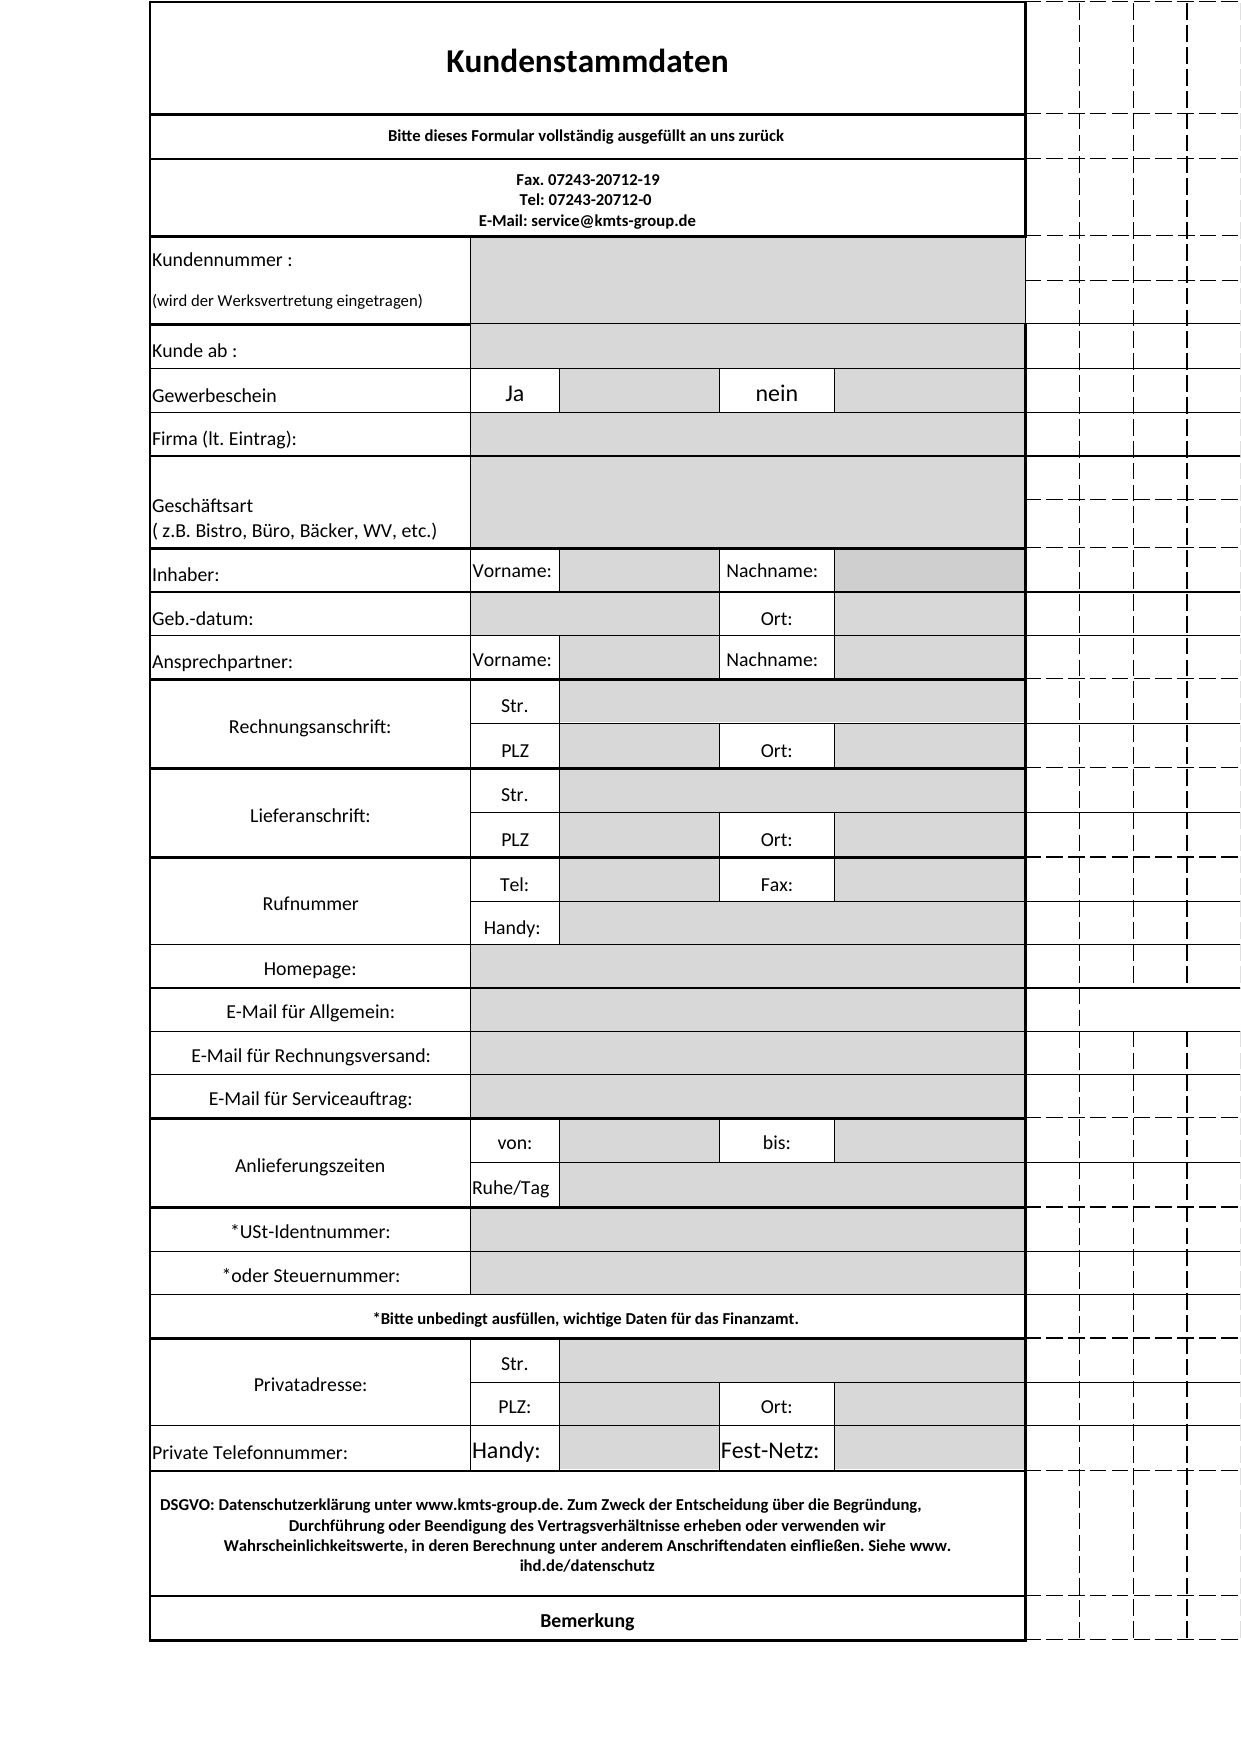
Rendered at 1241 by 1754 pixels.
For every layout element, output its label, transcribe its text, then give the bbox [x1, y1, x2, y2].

table_cell [1133, 724, 1187, 767]
table_cell Kundennummer : [151, 238, 470, 280]
table_cell [1133, 1295, 1187, 1337]
table_cell [1133, 547, 1187, 591]
table_cell Ort: [720, 593, 834, 635]
table_cell [1027, 1426, 1079, 1469]
table_cell [1027, 678, 1079, 722]
table_cell *oder Steuernummer: [151, 1252, 470, 1294]
table_cell [1027, 499, 1079, 547]
table_cell Lieferanschrift: [151, 770, 470, 856]
table_cell [471, 1075, 1024, 1117]
table_cell [1133, 499, 1187, 547]
table_cell [1187, 902, 1240, 944]
table_cell [1027, 1206, 1079, 1251]
table_cell [1187, 1426, 1240, 1469]
table_cell *Bitte unbedingt ausfüllen, wichtige Daten für das Finanzamt. [151, 1295, 1024, 1337]
table_cell [1133, 945, 1187, 987]
table_cell Bemerkung [151, 1597, 1024, 1639]
table_cell [1080, 1163, 1133, 1206]
table_cell [1133, 1470, 1187, 1594]
table_cell [1080, 1075, 1133, 1117]
table_cell [1187, 1163, 1240, 1206]
table_cell Geschäftsart ( z.B. Bistro, Büro, Bäcker, WV, etc.) [151, 457, 470, 547]
table_cell [1133, 413, 1187, 455]
table_cell [835, 859, 1024, 901]
table_cell PLZ: [471, 1383, 559, 1425]
table_cell [1027, 1295, 1079, 1337]
table_cell [560, 770, 1024, 812]
table_cell [1133, 235, 1187, 280]
table_cell Fax: [720, 859, 834, 901]
table_cell [1133, 1337, 1187, 1382]
table_cell Anlieferungszeiten [151, 1120, 470, 1206]
table_cell Str. [471, 681, 559, 722]
table_cell [1027, 1075, 1079, 1117]
table_cell [1080, 636, 1133, 678]
table_cell Fest-Netz: [720, 1426, 834, 1469]
table_cell [1133, 856, 1187, 901]
table_cell [1080, 457, 1133, 498]
table_cell Str. [471, 770, 559, 812]
table_cell [1187, 324, 1240, 368]
table_cell [835, 636, 1024, 678]
table_cell [560, 1163, 1024, 1206]
table_cell Inhaber: [151, 550, 470, 591]
table_cell [1027, 547, 1079, 591]
table_cell [1080, 724, 1133, 767]
table_cell [835, 724, 1024, 767]
table_cell Rufnummer [151, 859, 470, 944]
table_cell Bitte dieses Formular vollständig ausgefüllt an uns zurück [151, 116, 1024, 158]
table_cell [1187, 113, 1240, 158]
table_cell [1027, 1163, 1079, 1206]
table_cell [1187, 767, 1240, 812]
table_cell [1187, 499, 1240, 547]
table_cell [1133, 1117, 1187, 1162]
table_cell [1080, 324, 1133, 368]
table_cell Ort: [720, 813, 834, 856]
table_cell [1027, 813, 1079, 856]
table_cell [471, 238, 1025, 323]
table_header [1133, 1, 1187, 113]
table_cell von: [471, 1120, 559, 1162]
table_cell [1080, 1337, 1133, 1382]
table_cell [1080, 945, 1133, 987]
table_cell [1187, 856, 1240, 901]
table_cell DSGVO: Datenschutzerklärung unter www.kmts-group.de. Zum Zweck der Entscheidung über die Begründung, Durchführung oder Beendigung des Vertragsverhältnisse erheben oder verwenden wir Wahrscheinlichkeitswerte, in deren Berechnung unter anderem Anschriftendaten einfließen. Siehe www. ihd.de/datenschutz [151, 1472, 1024, 1594]
table_cell [560, 636, 719, 678]
table_cell [1187, 413, 1240, 455]
table_cell [560, 1120, 719, 1162]
table_cell [1187, 678, 1240, 722]
table_cell [1027, 1252, 1079, 1294]
table_cell [1080, 1117, 1133, 1162]
table_cell [1026, 235, 1079, 280]
table_cell [1187, 1470, 1240, 1594]
table_cell [471, 945, 1024, 987]
table_cell [835, 1383, 1024, 1425]
table_cell [1027, 902, 1079, 944]
table_cell (wird der Werksvertretung eingetragen) [151, 280, 470, 323]
table_cell Ja [471, 369, 559, 412]
table_cell [1133, 767, 1187, 812]
table_cell Vorname: [471, 636, 559, 678]
table_cell [835, 550, 1024, 591]
table_cell [1080, 235, 1133, 280]
table_cell [835, 1426, 1024, 1469]
table_cell [1187, 1295, 1240, 1337]
table_cell Str. [471, 1340, 559, 1382]
table_cell Geb.-datum: [151, 593, 470, 635]
table_cell [1133, 678, 1187, 722]
table_cell [1080, 1426, 1133, 1469]
table_cell [1187, 280, 1240, 323]
table_cell [1027, 158, 1079, 235]
table_cell [1187, 457, 1240, 498]
table_cell [1133, 636, 1187, 678]
table_cell [1026, 280, 1079, 323]
table_cell [1080, 593, 1133, 635]
table_cell [1080, 678, 1133, 722]
table_cell [1027, 413, 1079, 455]
table_cell PLZ [471, 724, 559, 767]
table_cell Rechnungsanschrift: [151, 681, 470, 767]
table_cell E-Mail für Serviceauftrag: [151, 1075, 470, 1117]
table_cell [1080, 413, 1133, 455]
table_cell [1133, 1206, 1187, 1251]
table_cell [1133, 113, 1187, 158]
table_cell [835, 1120, 1024, 1162]
table_cell [1080, 1295, 1133, 1337]
table_cell [1187, 235, 1240, 280]
table_cell [1027, 113, 1079, 158]
table_cell [1133, 457, 1187, 498]
table_header [1187, 1, 1240, 113]
table_cell Nachname: [720, 636, 834, 678]
table_cell [1187, 724, 1240, 767]
table_cell [1133, 1032, 1187, 1074]
table_cell [471, 457, 1024, 547]
table_cell [471, 593, 719, 635]
table_cell [1187, 1383, 1240, 1425]
table_cell [1080, 767, 1133, 812]
table_cell [1027, 1383, 1079, 1425]
table_cell [560, 1426, 719, 1469]
table_cell [1133, 1163, 1187, 1206]
table_cell [1027, 945, 1079, 987]
table_cell [835, 369, 1024, 412]
table_cell [1133, 1595, 1187, 1639]
table_cell [1027, 324, 1079, 368]
table_cell [1027, 593, 1079, 635]
table_cell [1133, 1252, 1187, 1294]
table_cell [560, 369, 719, 412]
table_cell [1027, 1470, 1079, 1594]
table_cell Firma (lt. Eintrag): [151, 413, 470, 455]
table_cell [1133, 280, 1187, 323]
table_cell [1027, 1337, 1079, 1382]
table_cell Private Telefonnummer: [151, 1426, 470, 1469]
table_cell [1080, 113, 1133, 158]
table_cell [1133, 593, 1187, 635]
table_cell [1080, 158, 1133, 235]
table_cell [471, 1209, 1024, 1251]
table_cell [1080, 499, 1133, 547]
table_cell [560, 550, 719, 591]
table_cell [1080, 813, 1133, 856]
table_header [1027, 1, 1079, 113]
table_cell [1027, 1032, 1079, 1074]
table_cell [1027, 767, 1079, 812]
table_header Kundenstammdaten [151, 3, 1024, 113]
table_cell [1027, 989, 1079, 1031]
table_cell *USt-Identnummer: [151, 1209, 470, 1251]
table_cell [835, 593, 1024, 635]
table_cell Handy: [471, 1426, 559, 1469]
table_cell [1080, 369, 1133, 412]
table_cell [1187, 1032, 1240, 1074]
table_cell Nachname: [720, 550, 834, 591]
table_cell [560, 1383, 719, 1425]
table_cell [1133, 324, 1187, 368]
table_cell nein [720, 369, 834, 412]
table_cell [835, 813, 1024, 856]
table_cell [1027, 369, 1079, 412]
table_cell [1187, 158, 1240, 235]
table_cell Homepage: [151, 945, 470, 987]
table_cell [1187, 813, 1240, 856]
table_cell [471, 989, 1024, 1031]
table_cell [1080, 547, 1133, 591]
table_cell [1187, 369, 1240, 412]
table_cell [1187, 547, 1240, 591]
table_cell [1133, 1075, 1187, 1117]
table_cell Privatadresse: [151, 1340, 470, 1425]
table_cell E-Mail für Allgemein: [151, 989, 470, 1031]
table_cell [1080, 1252, 1133, 1294]
table_cell [1027, 856, 1079, 901]
table_cell [1187, 1337, 1240, 1382]
table_cell [1133, 1426, 1187, 1469]
table_cell [1133, 158, 1187, 235]
table_cell [471, 1032, 1024, 1074]
table_cell [1027, 1595, 1079, 1639]
table_cell [1080, 856, 1133, 901]
table_cell [1027, 724, 1079, 767]
table_cell [1027, 1117, 1079, 1162]
table_cell [1080, 280, 1133, 323]
table_cell Ruhe/Tag [471, 1163, 559, 1206]
table_cell [1187, 636, 1240, 678]
table_cell [1187, 1117, 1240, 1162]
table_cell [1187, 1595, 1240, 1639]
table_cell [560, 859, 719, 901]
table_cell [1187, 1206, 1240, 1251]
table_cell [1133, 813, 1187, 856]
table_cell [560, 1340, 1024, 1382]
table_cell Ort: [720, 1383, 834, 1425]
table_cell [1080, 989, 1240, 1031]
table_cell [471, 413, 1024, 455]
table_cell [560, 813, 719, 856]
table_cell [1080, 1383, 1133, 1425]
table_cell [1080, 1470, 1133, 1594]
table_cell Gewerbeschein [151, 369, 470, 412]
table_cell [471, 1252, 1024, 1294]
table_cell [560, 681, 1024, 722]
table_cell [471, 324, 1024, 368]
table_cell Kunde ab : [151, 326, 470, 368]
table_cell Tel: [471, 859, 559, 901]
table_cell [560, 902, 1024, 944]
table_cell [1133, 902, 1187, 944]
table_cell Fax. 07243-20712-19 Tel: 07243-20712-0 E-Mail: service@kmts-group.de [151, 160, 1024, 235]
table_cell Ort: [720, 724, 834, 767]
table_cell PLZ [471, 813, 559, 856]
table_cell [560, 724, 719, 767]
table_cell [1080, 1595, 1133, 1639]
table_header [1080, 1, 1133, 113]
table_cell [1187, 945, 1240, 987]
table_cell bis: [720, 1120, 834, 1162]
table_cell [1133, 1383, 1187, 1425]
table_cell [1187, 1075, 1240, 1117]
table_cell [1080, 902, 1133, 944]
table_cell [1187, 1252, 1240, 1294]
table_cell [1133, 369, 1187, 412]
table_cell [1187, 593, 1240, 635]
table_cell E-Mail für Rechnungsversand: [151, 1032, 470, 1074]
table_cell Vorname: [471, 550, 559, 591]
table_cell Handy: [471, 902, 559, 944]
table_cell Ansprechpartner: [151, 636, 470, 678]
table_cell [1080, 1032, 1133, 1074]
table_cell [1027, 636, 1079, 678]
table_cell [1027, 457, 1079, 498]
table_cell [1080, 1206, 1133, 1251]
